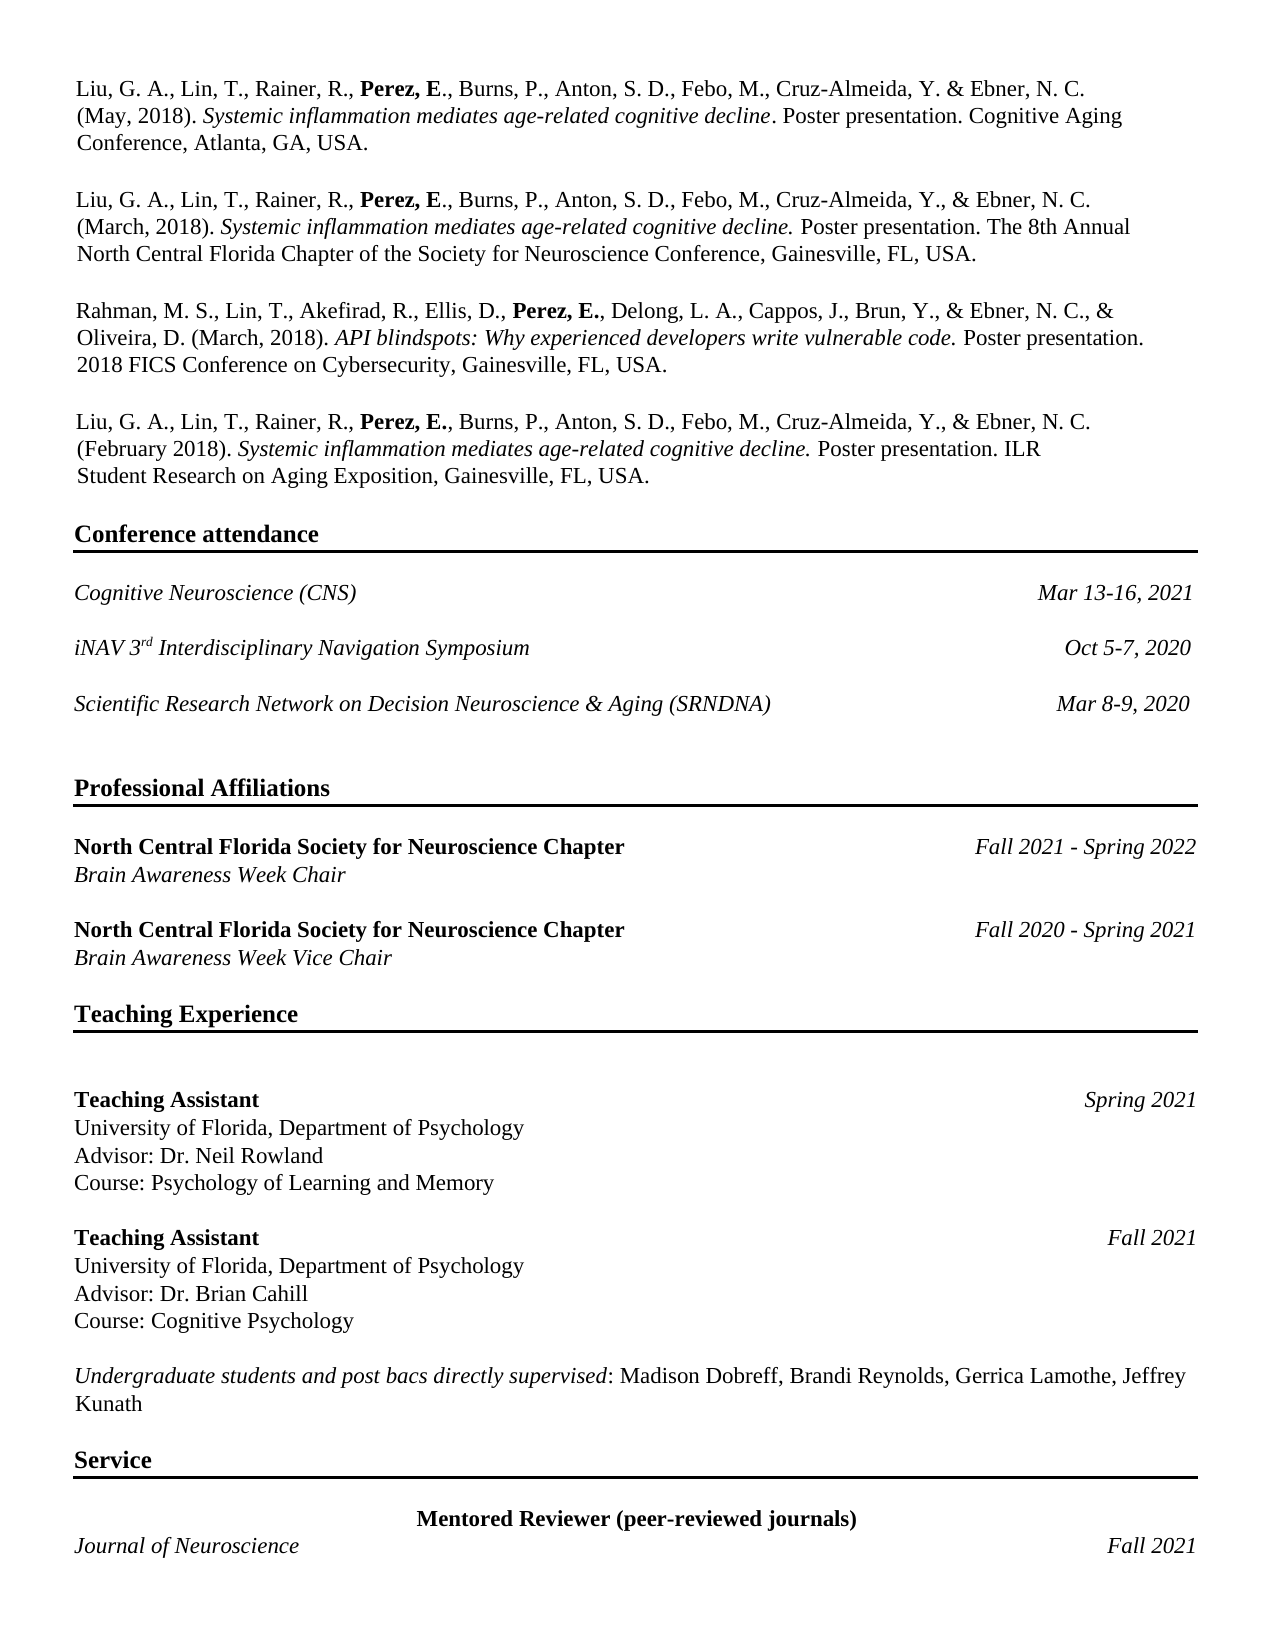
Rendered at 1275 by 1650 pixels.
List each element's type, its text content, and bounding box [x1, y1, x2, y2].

text Teaching Assistant Spring 2021 [74, 1086, 1200, 1113]
text University of Florida, Department of Psychology [74, 1114, 1200, 1140]
text Scientific Research Network on Decision Neuroscience & Aging (SRNDNA) Mar 8-9, 2020 [74, 689, 1200, 716]
text Brain Awareness Week Chair [74, 861, 1200, 887]
text Undergraduate students and post bacs directly supervised: Madison Dobreff, Brandi Reynolds, Gerrica Lamothe, Jeffrey Kunath [74, 1362, 1200, 1416]
text Mentored Reviewer (peer-reviewed journals) [74, 1505, 1200, 1531]
text Liu, G. A., Lin, T., Rainer, R., Perez, E., Burns, P., Anton, S. D., Febo, M., Cruz-Almeida, Y., & Ebner, N. C. (February 2018). Systemic inflammation mediates age-related cognitive decline. Poster presentation. ILR Student Research on Aging Exposition, Gainesville, FL, USA. [76, 408, 1104, 489]
text Advisor: Dr. Neil Rowland [74, 1142, 1200, 1168]
text iNAV 3rd Interdisciplinary Navigation Symposium Oct 5-7, 2020 [74, 634, 1200, 661]
text Teaching Assistant Fall 2021 [74, 1224, 1200, 1251]
text University of Florida, Department of Psychology [74, 1252, 1200, 1278]
subtitle Professional Affiliations [74, 773, 1200, 802]
text Course: Cognitive Psychology [74, 1307, 1200, 1334]
text Rahman, M. S., Lin, T., Akefirad, R., Ellis, D., Perez, E., Delong, L. A., Cappos, J., Brun, Y., & Ebner, N. C., & Oliveira, D. (March, 2018). API blindspots: Why experienced developers write vulnerable code. Poster presentation. 2018 FICS Conference on Cybersecurity, Gainesville, FL, USA. [76, 297, 1160, 378]
text Journal of Neuroscience Fall 2021 [74, 1532, 1200, 1559]
text North Central Florida Society for Neuroscience Chapter Fall 2020 - Spring 2021 [74, 916, 1200, 942]
subtitle Teaching Experience [74, 999, 1200, 1028]
text Brain Awareness Week Vice Chair [74, 944, 1200, 970]
text Advisor: Dr. Brian Cahill [74, 1280, 1200, 1306]
text Cognitive Neuroscience (CNS) Mar 13-16, 2021 [74, 579, 1200, 606]
text North Central Florida Society for Neuroscience Chapter Fall 2021 - Spring 2022 [74, 833, 1200, 859]
text Liu, G. A., Lin, T., Rainer, R., Perez, E., Burns, P., Anton, S. D., Febo, M., Cruz-Almeida, Y. & Ebner, N. C. (May, 2018). Systemic inflammation mediates age-related cognitive decline. Poster presentation. Cognitive Aging Conference, Atlanta, GA, USA. [76, 75, 1132, 156]
subtitle Service [74, 1445, 1200, 1473]
text Course: Psychology of Learning and Memory [74, 1169, 1200, 1196]
text Liu, G. A., Lin, T., Rainer, R., Perez, E., Burns, P., Anton, S. D., Febo, M., Cruz-Almeida, Y., & Ebner, N. C. (March, 2018). Systemic inflammation mediates age-related cognitive decline. Poster presentation. The 8th Annual North Central Florida Chapter of the Society for Neuroscience Conference, Gainesville, FL, USA. [76, 186, 1132, 267]
subtitle Conference attendance [74, 519, 1200, 548]
